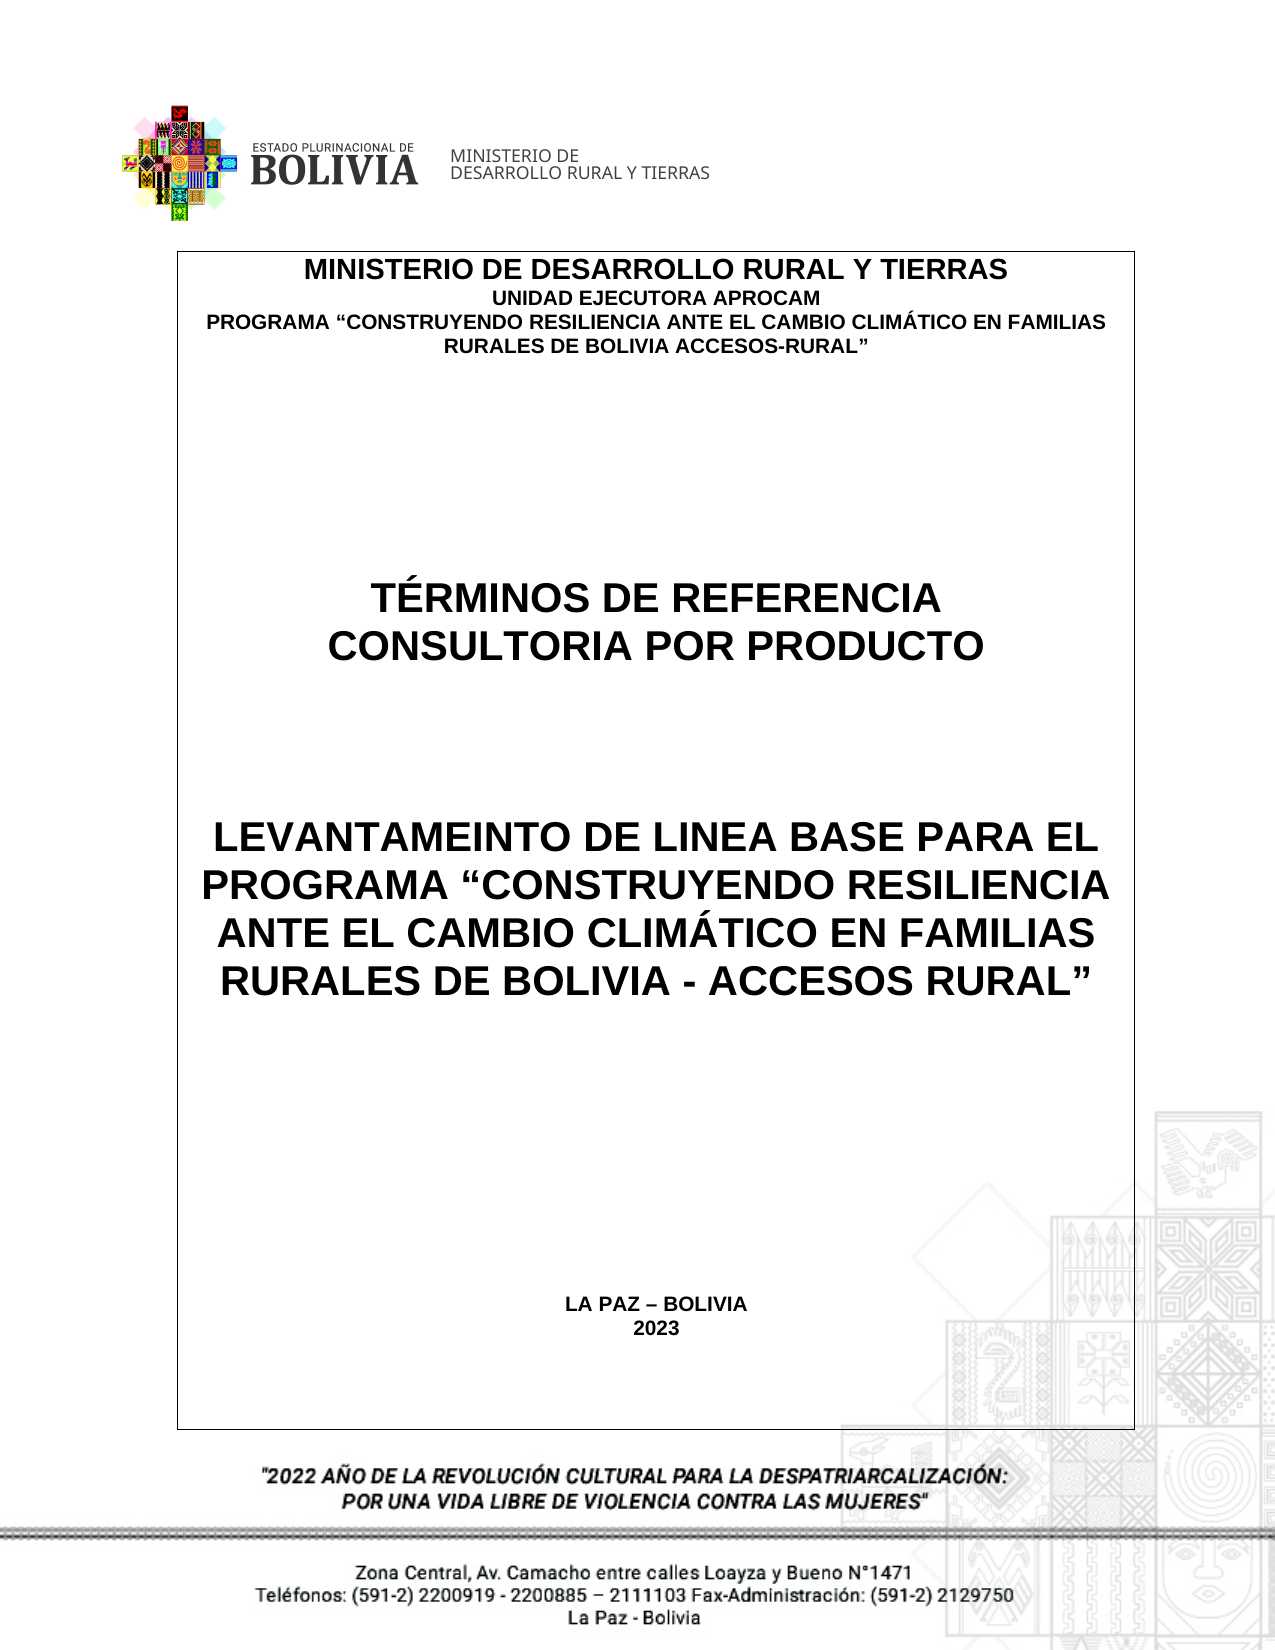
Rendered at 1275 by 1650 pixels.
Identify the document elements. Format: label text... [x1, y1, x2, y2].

picture [0, 35, 1274, 234]
table_header MINISTERIO DE DESARROLLO RURAL Y TIERRAS UNIDAD EJECUTORA APROCAM PROGRAMA “CONSTRUYENDO RESILIENCIA ANTE EL CAMBIO CLIMÁTICO EN FAMILIAS RURALES DE BOLIVIA ACCESOS-RURAL” TÉRMINOS DE REFERENCIA CONSULTORIA POR PRODUCTO LEVANTAMEINTO DE LINEA BASE PARA EL PROGRAMA “CONSTRUYENDO RESILIENCIA ANTE EL CAMBIO CLIMÁTICO EN FAMILIAS RURALES DE BOLIVIA - ACCESOS RURAL” LA PAZ – BOLIVIA 2023 [178, 252, 1134, 1428]
picture [0, 1081, 1275, 1650]
